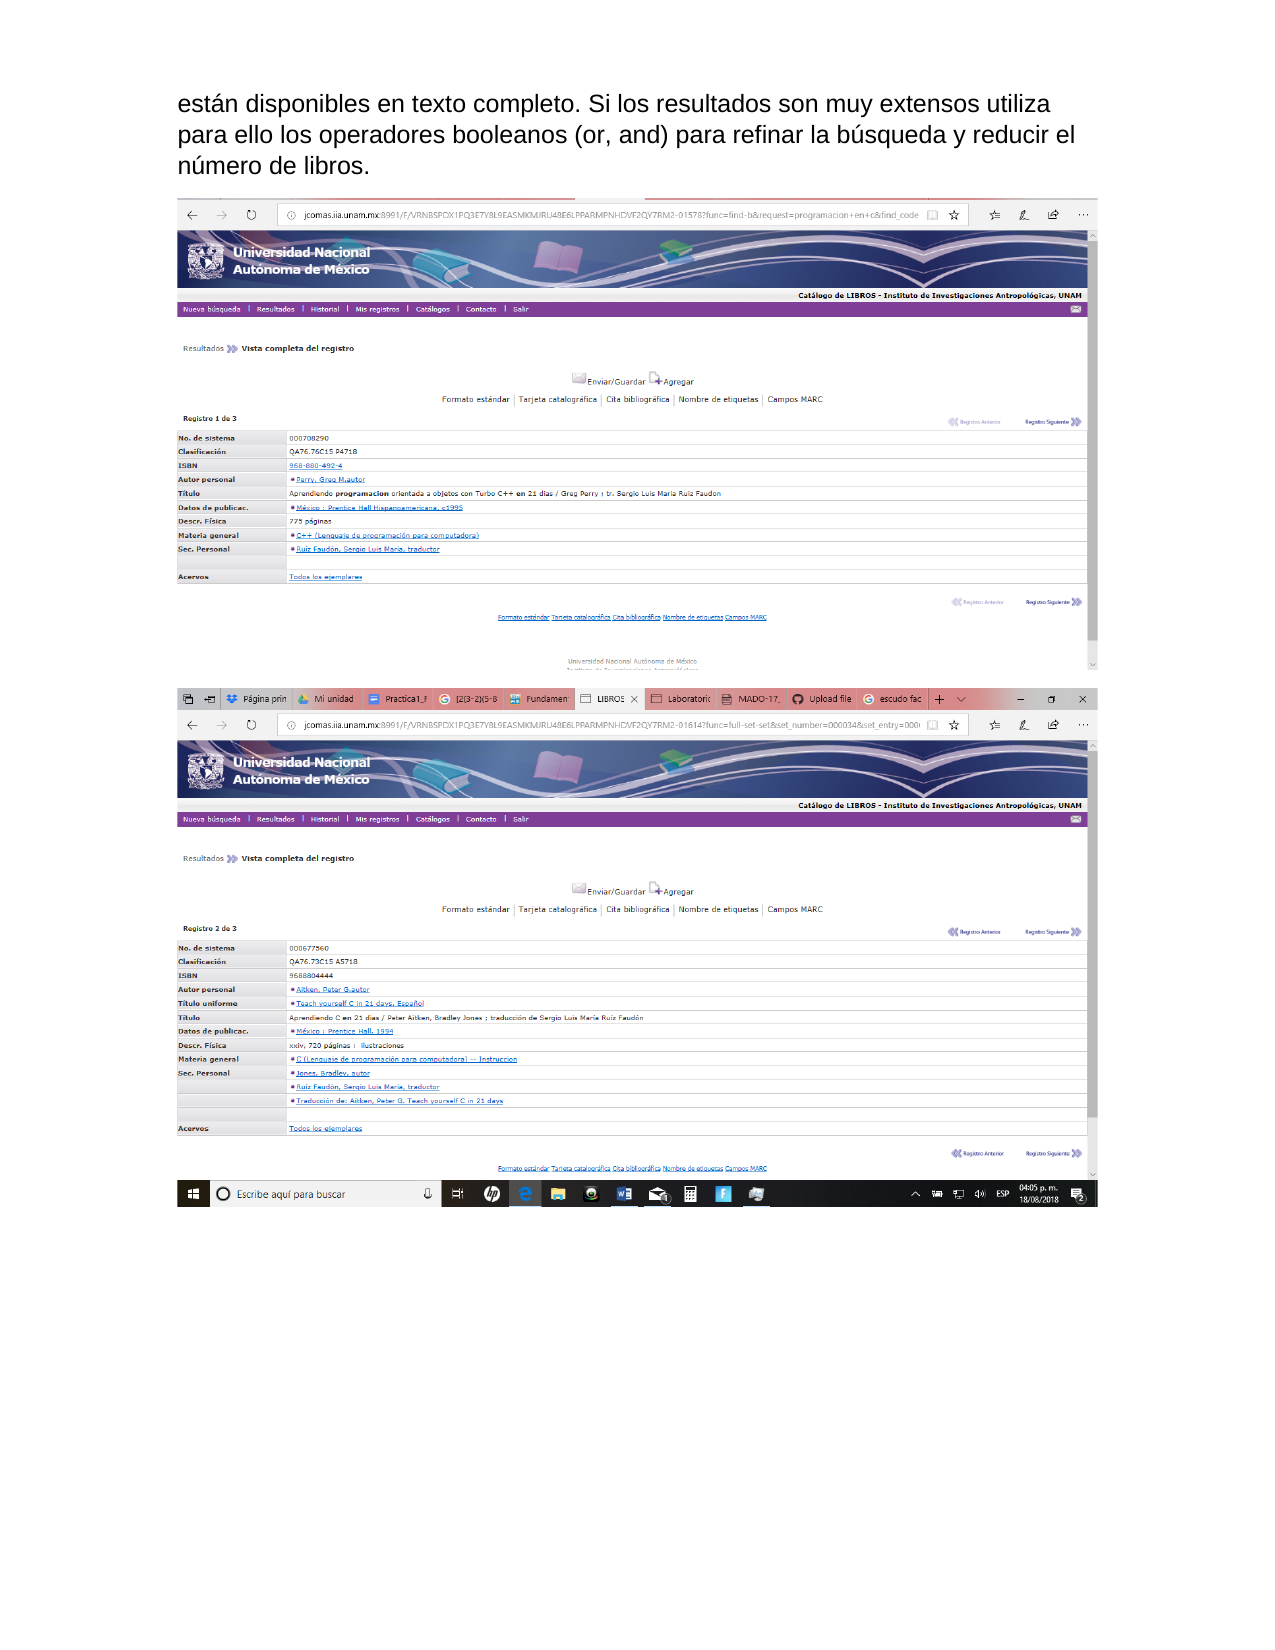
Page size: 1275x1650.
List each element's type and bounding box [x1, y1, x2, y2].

text [177, 89, 1098, 179]
picture [177, 198, 1098, 670]
picture [177, 688, 1098, 1207]
